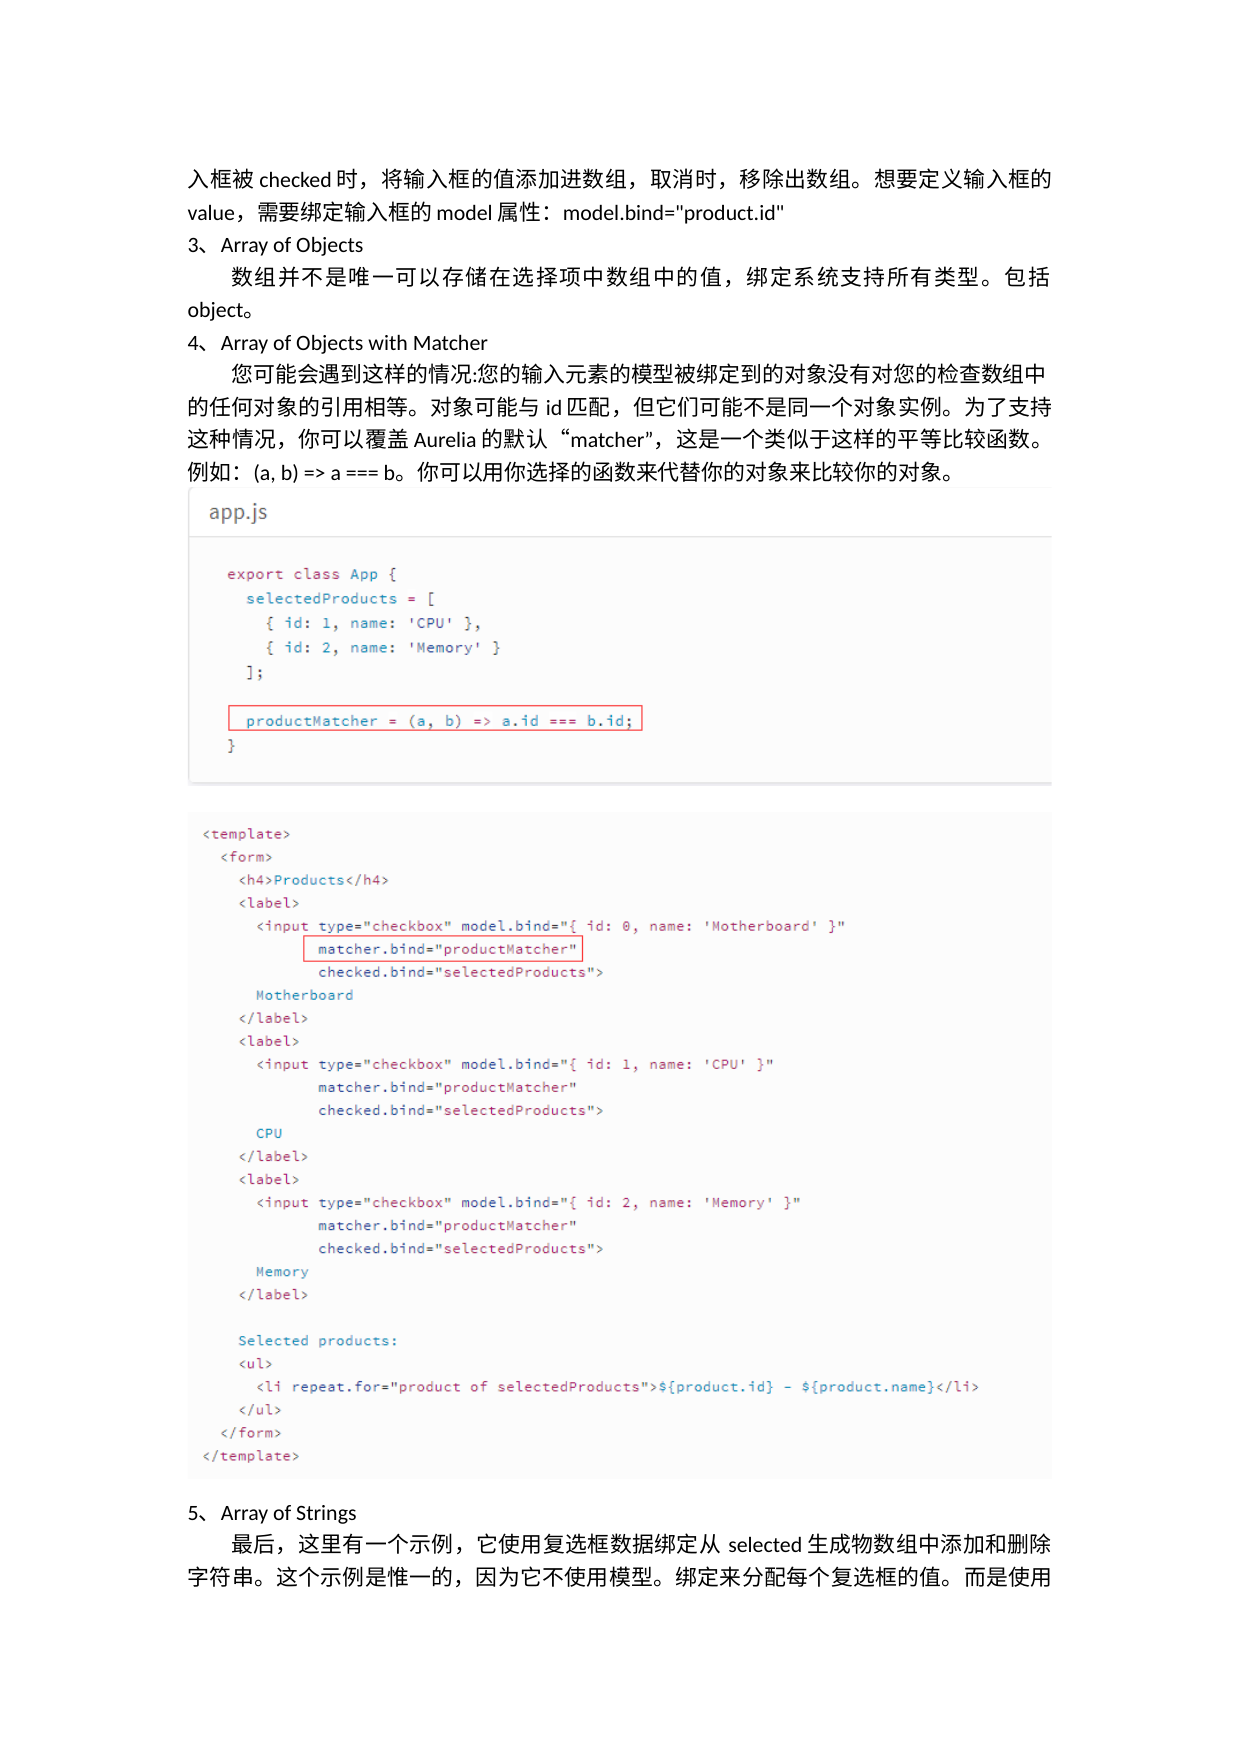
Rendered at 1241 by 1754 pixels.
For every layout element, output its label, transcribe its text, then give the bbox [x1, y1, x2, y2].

list Array of Strings [187, 1494, 1053, 1527]
list Array of Objects [187, 227, 1053, 259]
picture [187, 487, 1052, 786]
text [187, 162, 1053, 227]
picture [187, 812, 1053, 1479]
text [187, 1527, 1053, 1592]
list Array of Objects with Matcher [187, 324, 1053, 357]
text 数组并不是唯一可以存储在选择项中数组中的值，绑定系统支持所有类型。包括object。 [187, 259, 1053, 324]
text 您可能会遇到这样的情况:您的输入元素的模型被绑定到的对象没有对您的检查数组中 [231, 357, 1053, 389]
text 的任何对象的引用相等。对象可能与id匹配，但它们可能不是同一个对象实例。为了支持这种情况，你可以覆盖Aurelia的默认“matcher”，这是一个类似于这样的平等比较函数。例如：(a, b) => a === b。你可以用你选择的函数来代替你的对象来比较你的对象。 [187, 389, 1053, 487]
